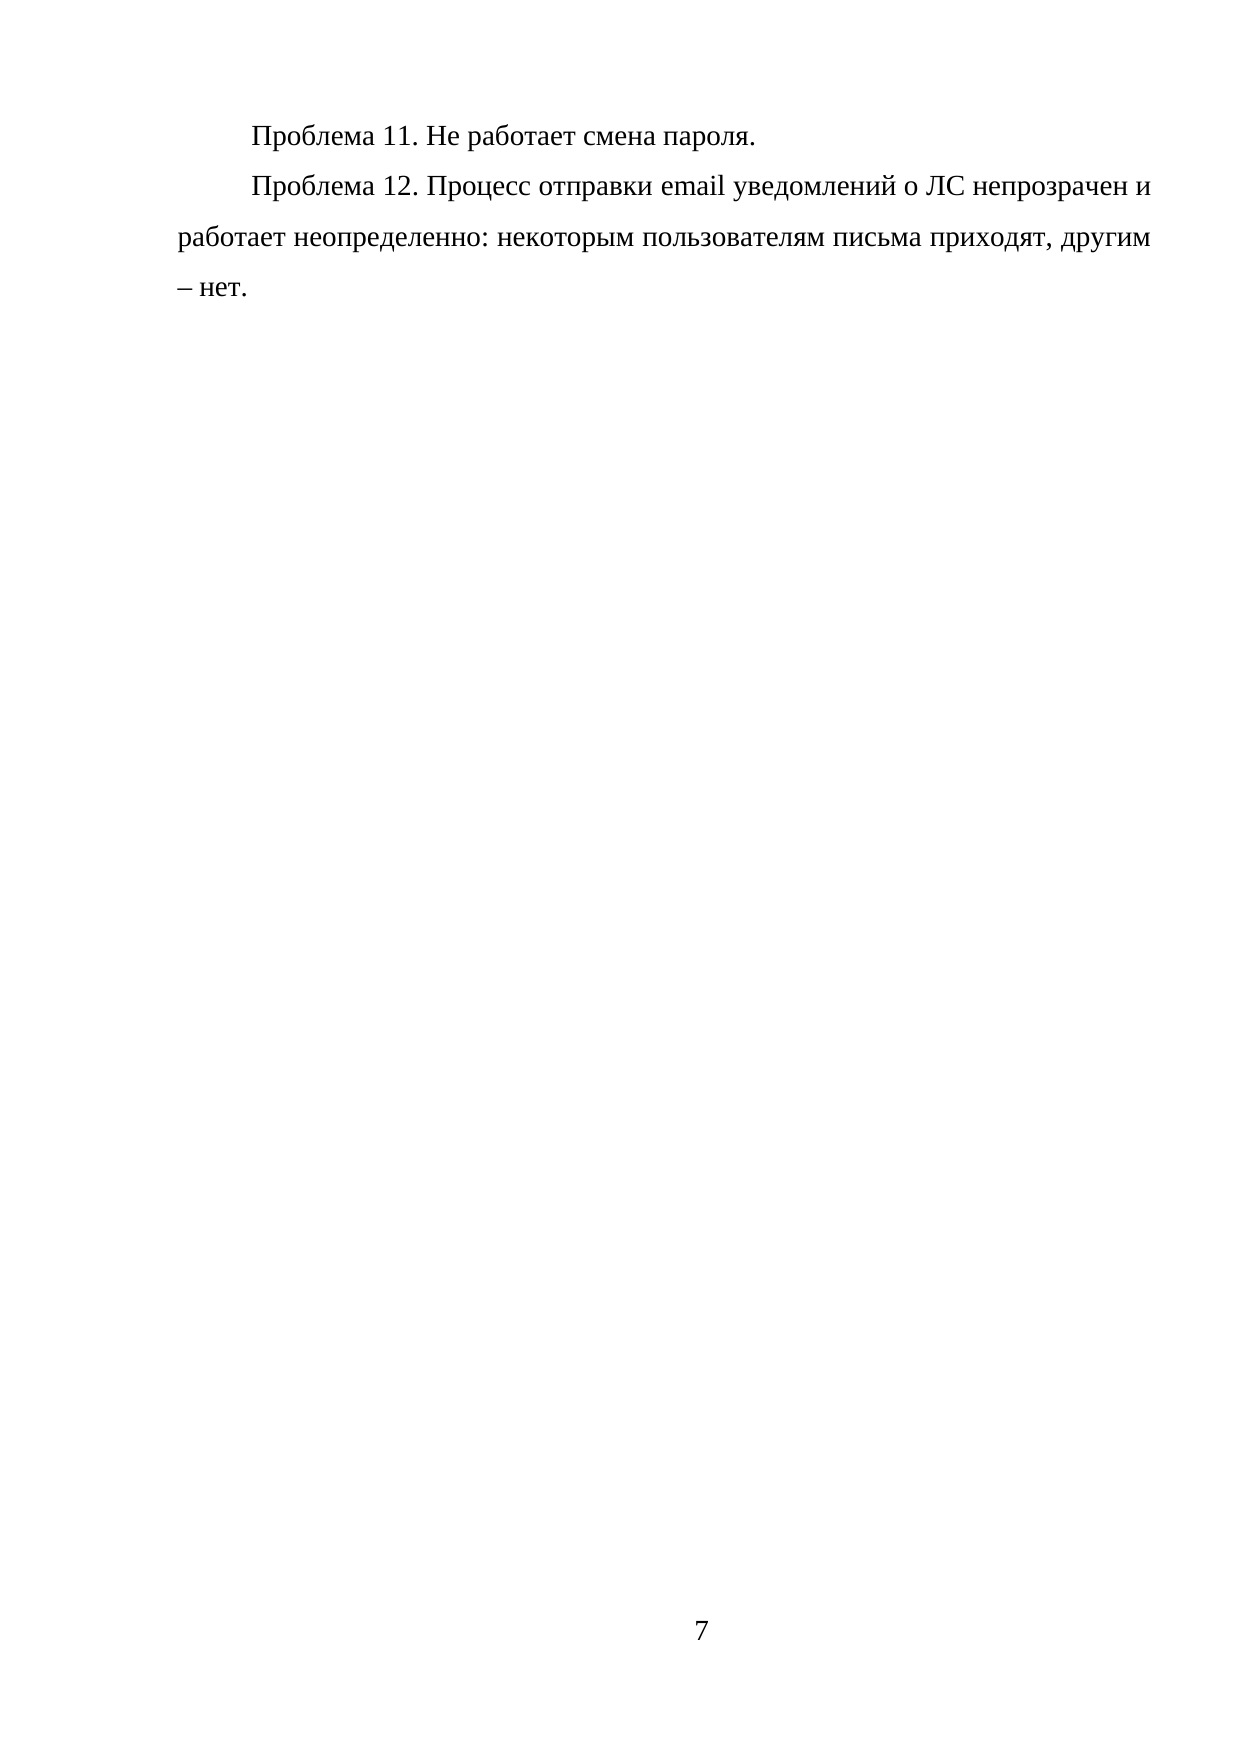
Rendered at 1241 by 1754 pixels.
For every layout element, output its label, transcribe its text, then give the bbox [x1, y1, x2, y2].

text Проблема 12. Процесс отправки email уведомлений о ЛС непрозрачен и работает неопределенно: некоторым пользователям письма приходят, другим – нет. [177, 168, 1152, 303]
text Проблема 11. Не работает смена пароля. [177, 118, 1152, 152]
